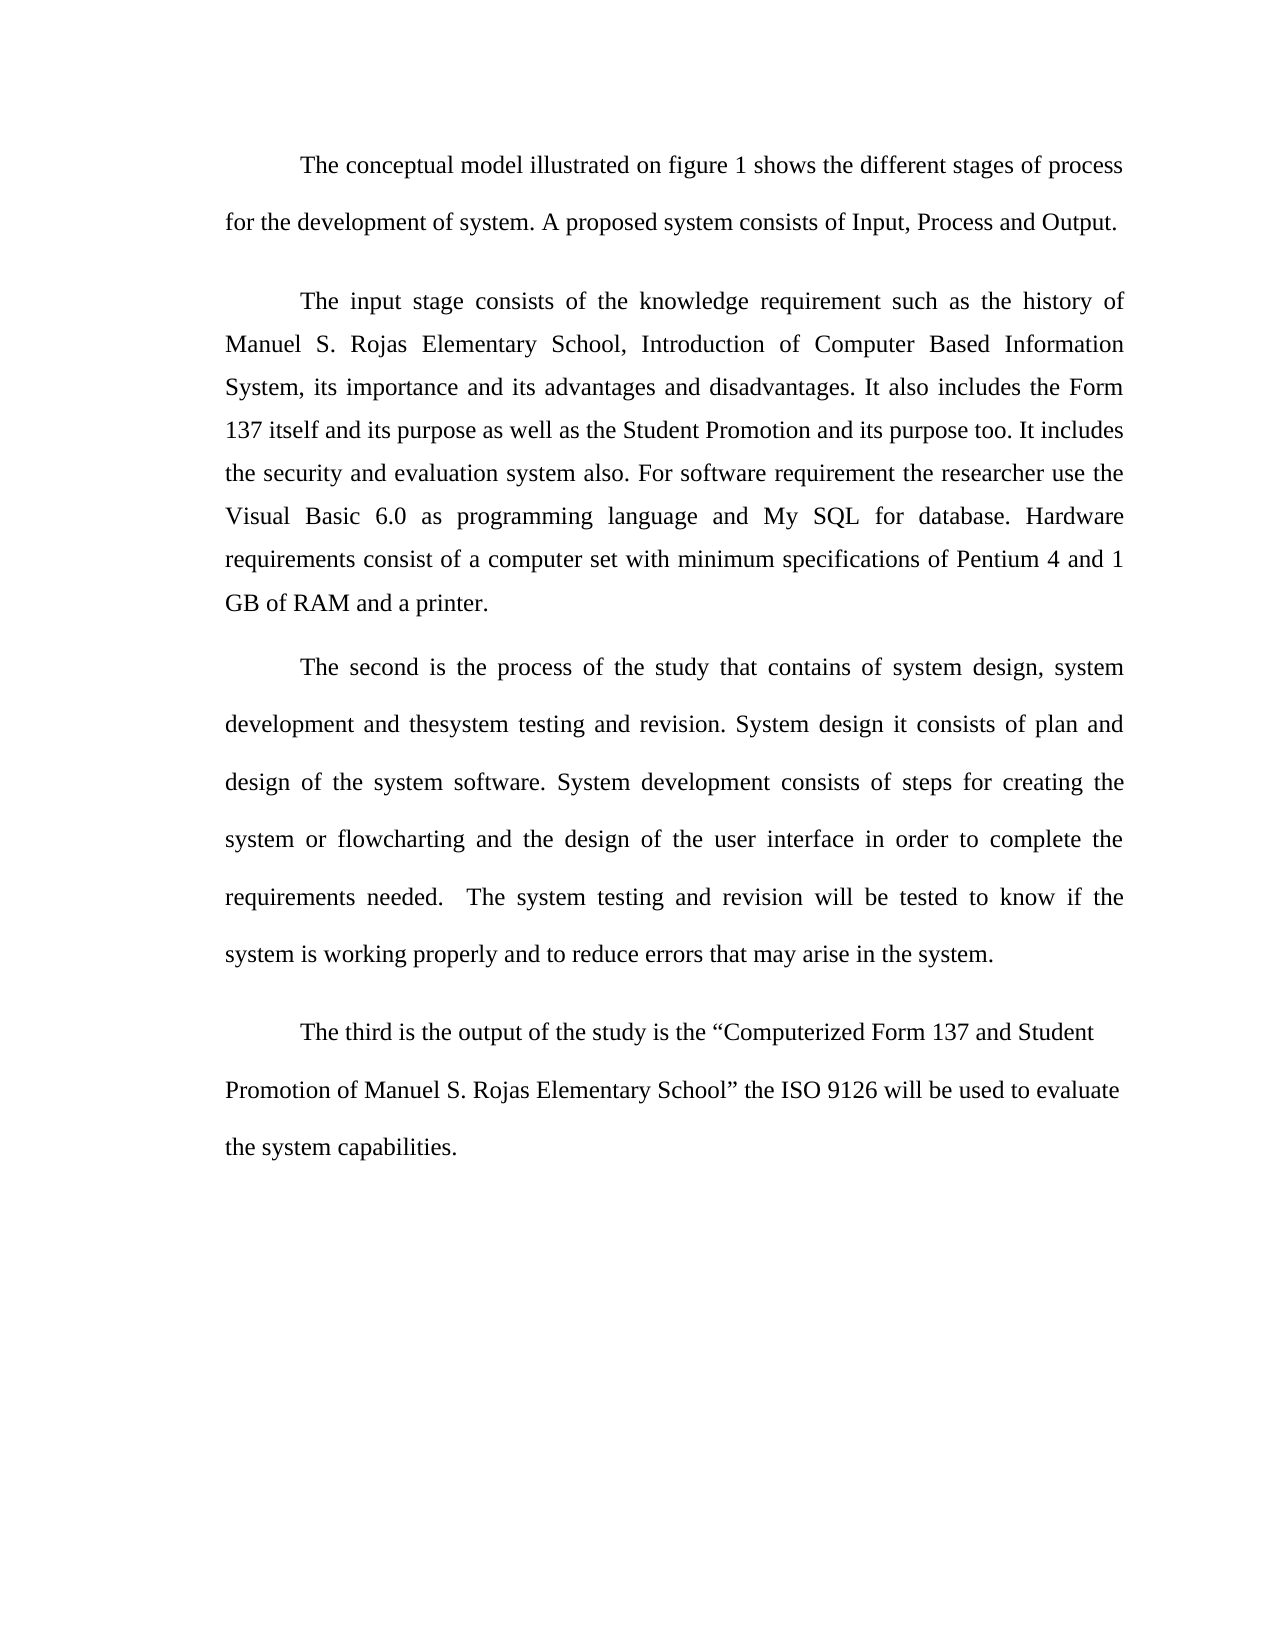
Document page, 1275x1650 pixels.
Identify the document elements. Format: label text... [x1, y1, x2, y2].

text The conceptual model illustrated on figure 1 shows the different stages of process for the development of system. A proposed system consists of Input, Process and Output. [225, 150, 1125, 236]
text The third is the output of the study is the “Computerized Form 137 and Student Promotion of Manuel S. Rojas Elementary School” the ISO 9126 will be used to evaluate the system capabilities. [225, 1017, 1125, 1161]
text The second is the process of the study that contains of system design, system development and thesystem testing and revision. System design it consists of plan and design of the system software. System development consists of steps for creating the system or flowcharting and the design of the user interface in order to complete the requirements needed. The system testing and revision will be tested to know if the system is working properly and to reduce errors that may arise in the system. [225, 652, 1125, 968]
text The input stage consists of the knowledge requirement such as the history of Manuel S. Rojas Elementary School, Introduction of Computer Based Information System, its importance and its advantages and disadvantages. It also includes the Form 137 itself and its purpose as well as the Student Promotion and its purpose too. It includes the security and evaluation system also. For software requirement the researcher use the Visual Basic 6.0 as programming language and My SQL for database. Hardware requirements consist of a computer set with minimum specifications of Pentium 4 and 1 GB of RAM and a printer. [225, 286, 1125, 616]
